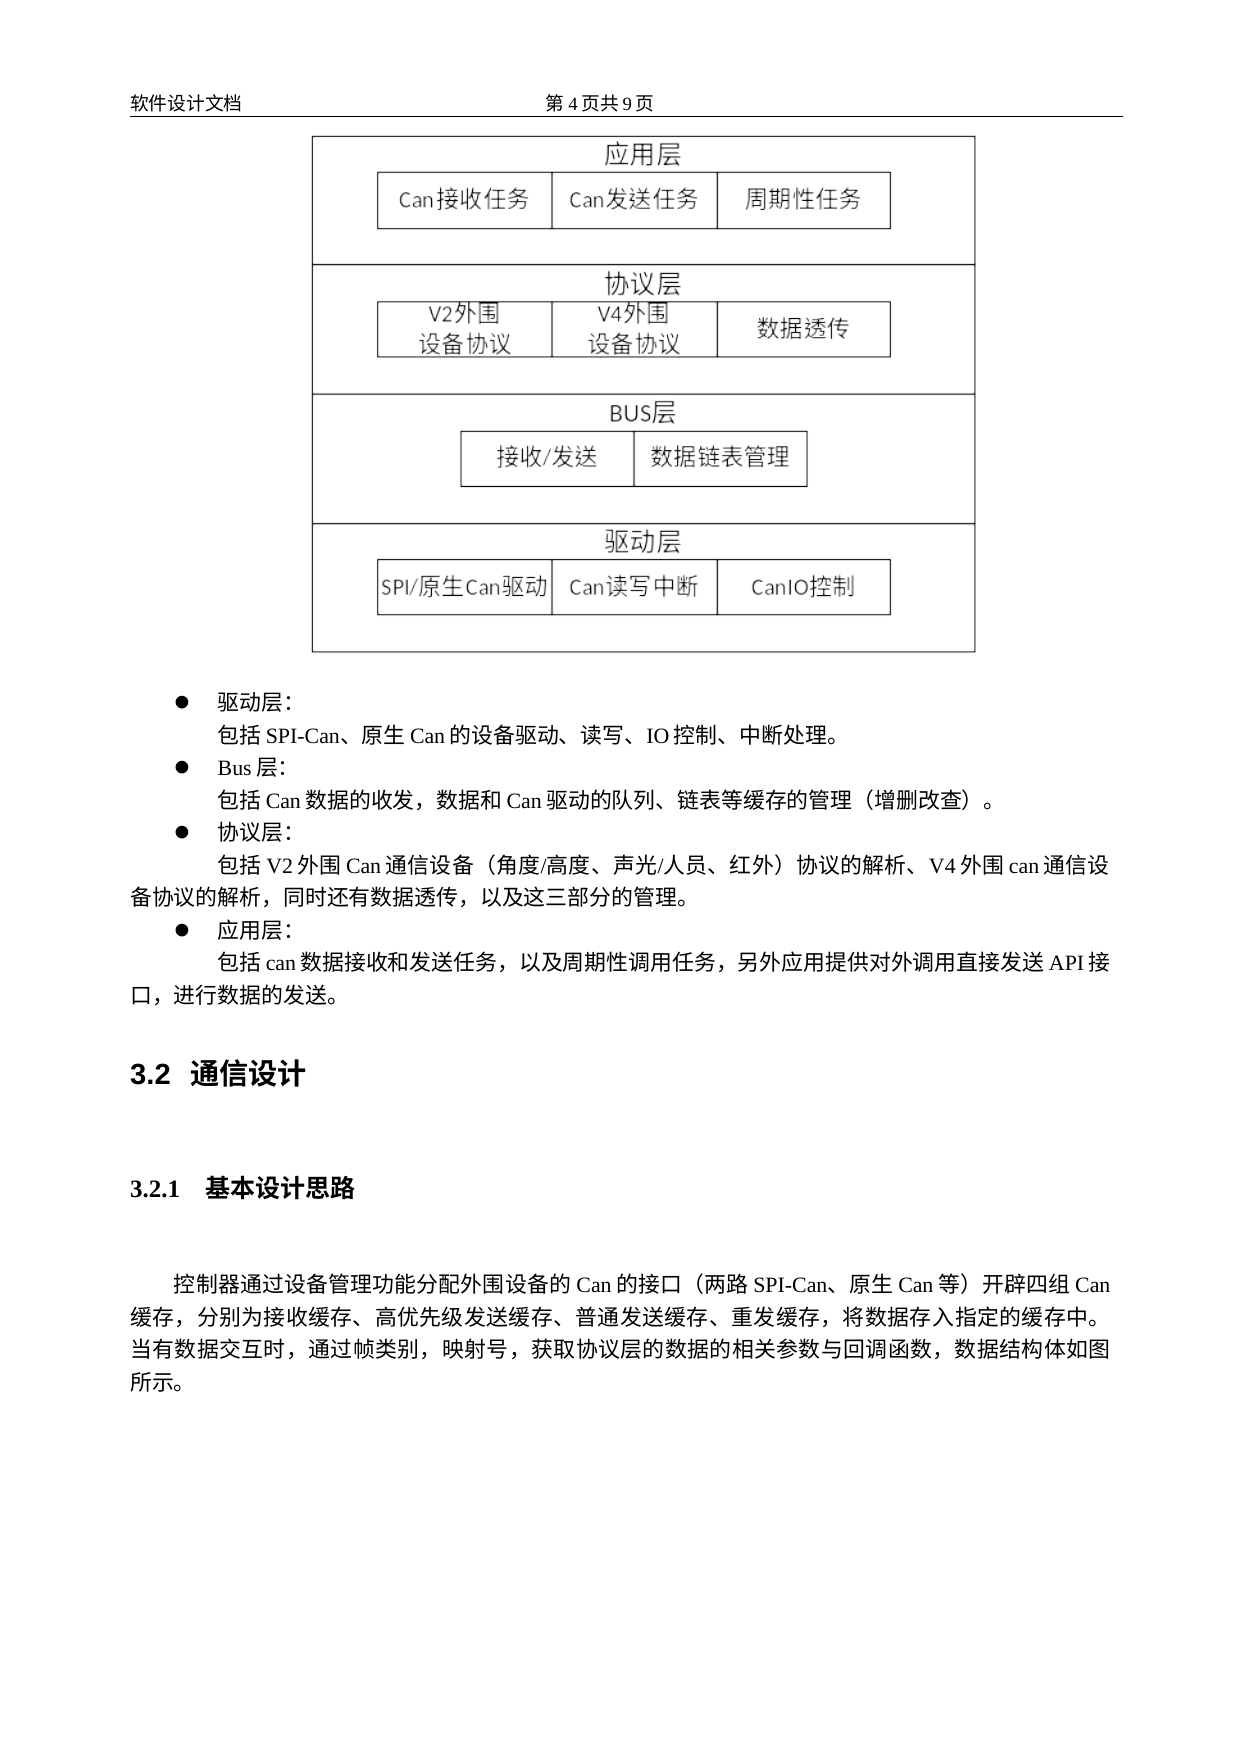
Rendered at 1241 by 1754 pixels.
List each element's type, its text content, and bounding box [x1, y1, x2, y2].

text 包括SPI-Can、原生Can的设备驱动、读写、IO控制、中断处理。 [130, 717, 1110, 750]
subtitle 基本设计思路 [130, 1154, 1110, 1219]
list 应用层： [174, 912, 1110, 945]
text 控制器通过设备管理功能分配外围设备的Can的接口（两路SPI-Can、原生Can等）开辟四组Can缓存，分别为接收缓存、高优先级发送缓存、普通发送缓存、重发缓存，将数据存入指定的缓存中。当有数据交互时，通过帧类别，映射号，获取协议层的数据的相关参数与回调函数，数据结构体如图所示。 [130, 1267, 1110, 1397]
subtitle 通信设计 [130, 1039, 1110, 1104]
text 包括Can数据的收发，数据和Can驱动的队列、链表等缓存的管理（增删改查）。 [130, 782, 1110, 815]
list 驱动层： [174, 685, 1110, 717]
text 包括can数据接收和发送任务，以及周期性调用任务，另外应用提供对外调用直接发送API接口，进行数据的发送。 [130, 945, 1110, 1010]
text 包括V2外围Can通信设备（角度/高度、声光/人员、红外）协议的解析、V4外围can通信设备协议的解析，同时还有数据透传，以及这三部分的管理。 [130, 847, 1110, 912]
list Bus层： [174, 750, 1110, 782]
list 协议层： [174, 815, 1110, 847]
